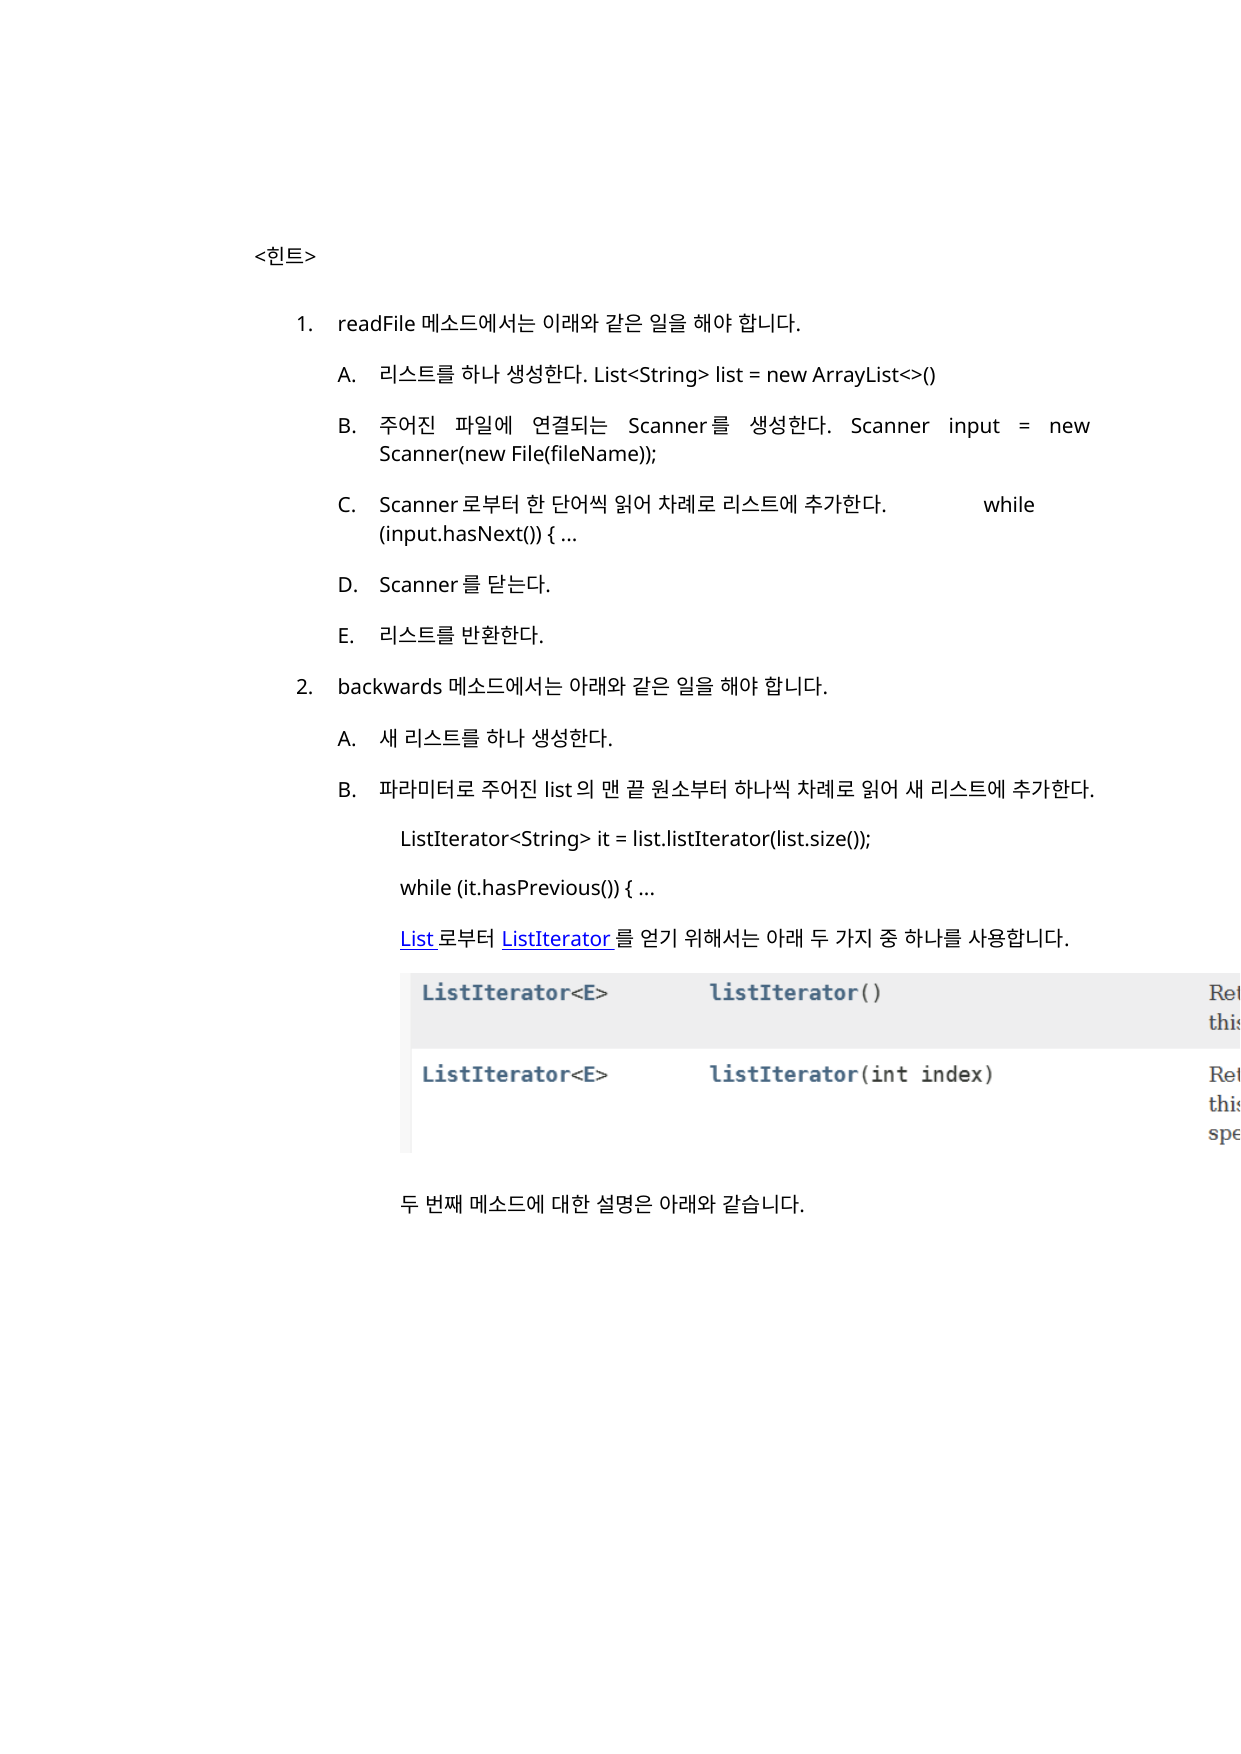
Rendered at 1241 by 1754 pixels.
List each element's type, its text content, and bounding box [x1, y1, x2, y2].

text List로부터 ListIterator를 얻기 위해서는 아래 두 가지 중 하나를 사용합니다. [296, 923, 1090, 953]
list 주어진 파일에 연결되는 Scanner를 생성한다. Scanner input = new Scanner(new File(fileName)); [337, 409, 1090, 468]
list readFile 메소드에서는 이래와 같은 일을 해야 합니다. [296, 307, 1090, 337]
text while (it.hasPrevious()) { ... [296, 873, 1090, 902]
text <힌트> [254, 241, 1090, 271]
text 두 번째 메소드에 대한 설명은 아래와 같습니다. [400, 1188, 1090, 1218]
picture [400, 973, 1241, 1153]
list Scanner를 닫는다. [337, 568, 1090, 599]
list Scanner로부터 한 단어씩 읽어 차례로 리스트에 추가한다. while (input.hasNext()) { ... [337, 489, 1090, 547]
list 리스트를 반환한다. [337, 619, 1090, 650]
text ListIterator<String> it = list.listIterator(list.size()); [296, 824, 1090, 852]
list backwards 메소드에서는 아래와 같은 일을 해야 합니다. [296, 671, 1090, 701]
list 파라미터로 주어진 list의 맨 끝 원소부터 하나씩 차례로 읽어 새 리스트에 추가한다. [337, 773, 1090, 803]
list 새 리스트를 하나 생성한다. [337, 722, 1090, 752]
list 리스트를 하나 생성한다. List<String> list = new ArrayList<>() [337, 358, 1090, 388]
